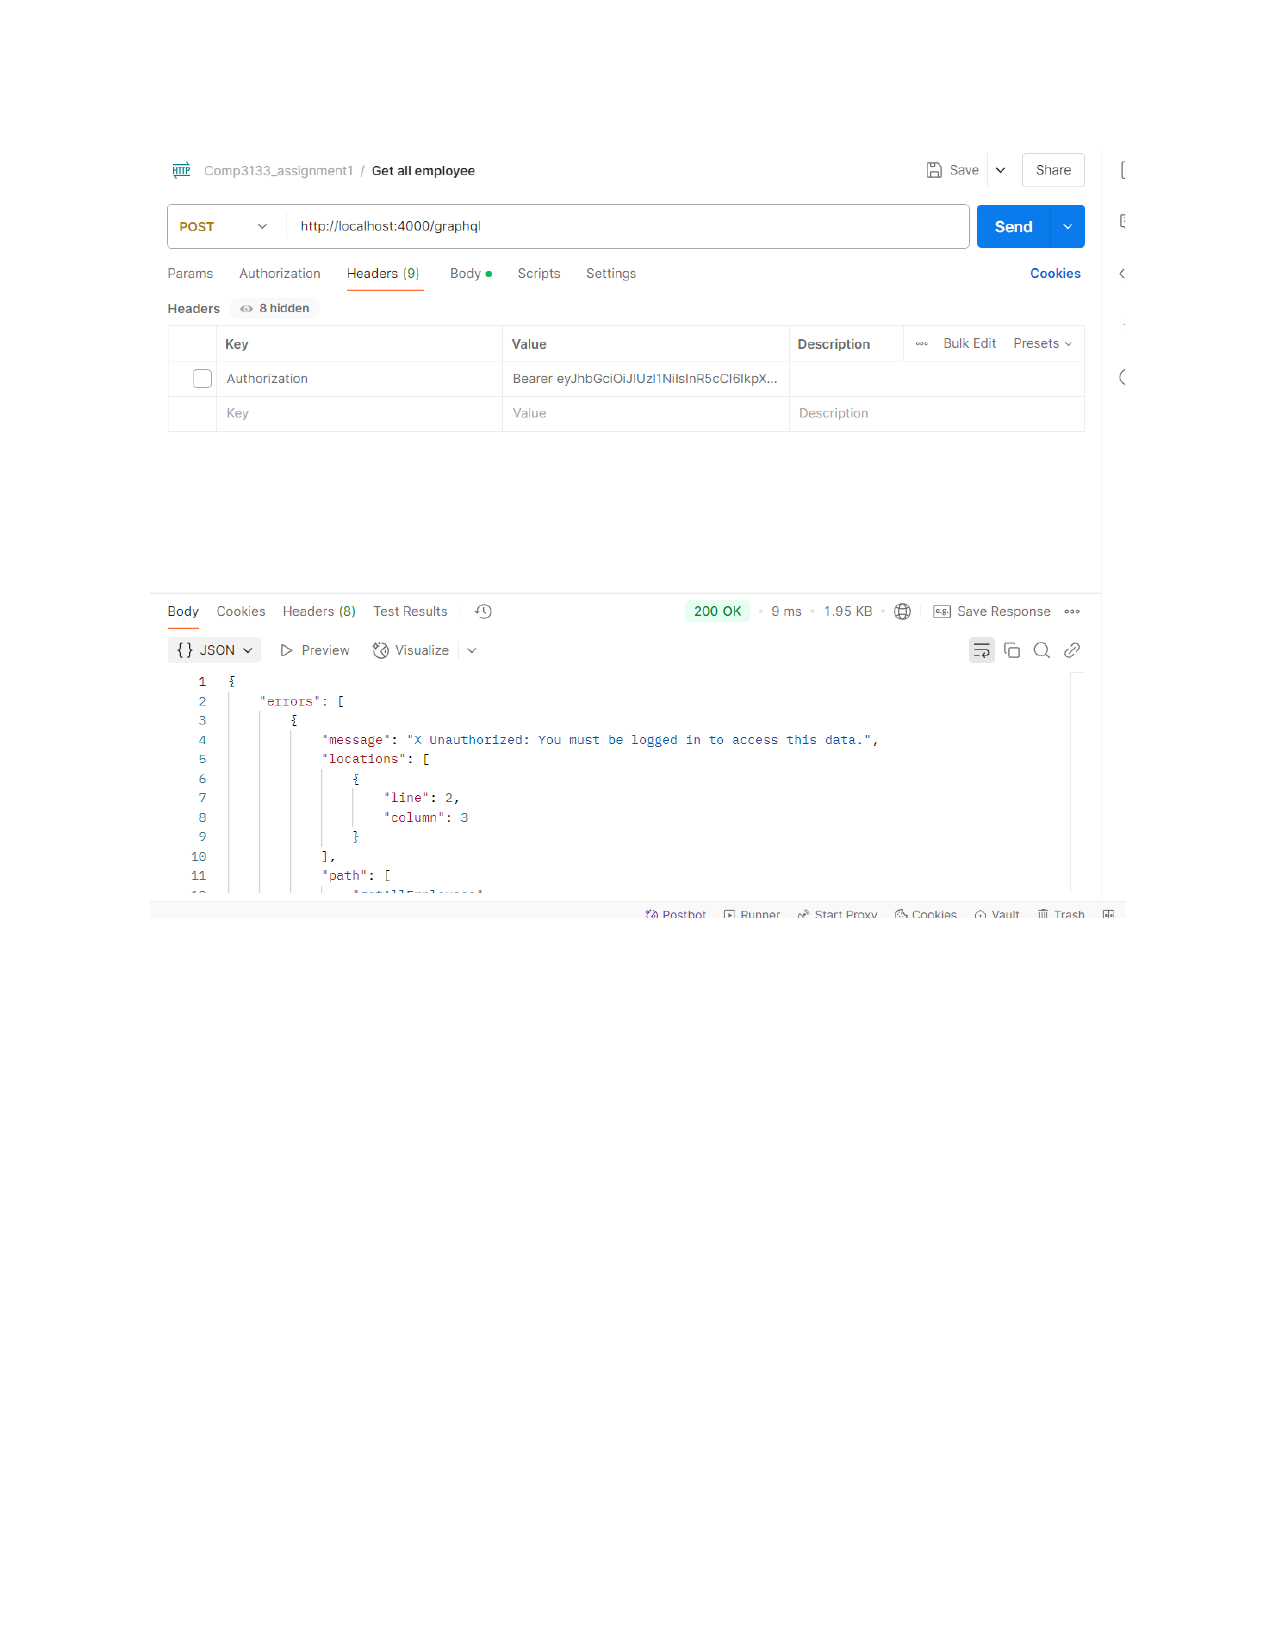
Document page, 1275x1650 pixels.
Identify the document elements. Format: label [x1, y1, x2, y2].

picture [150, 150, 1125, 918]
